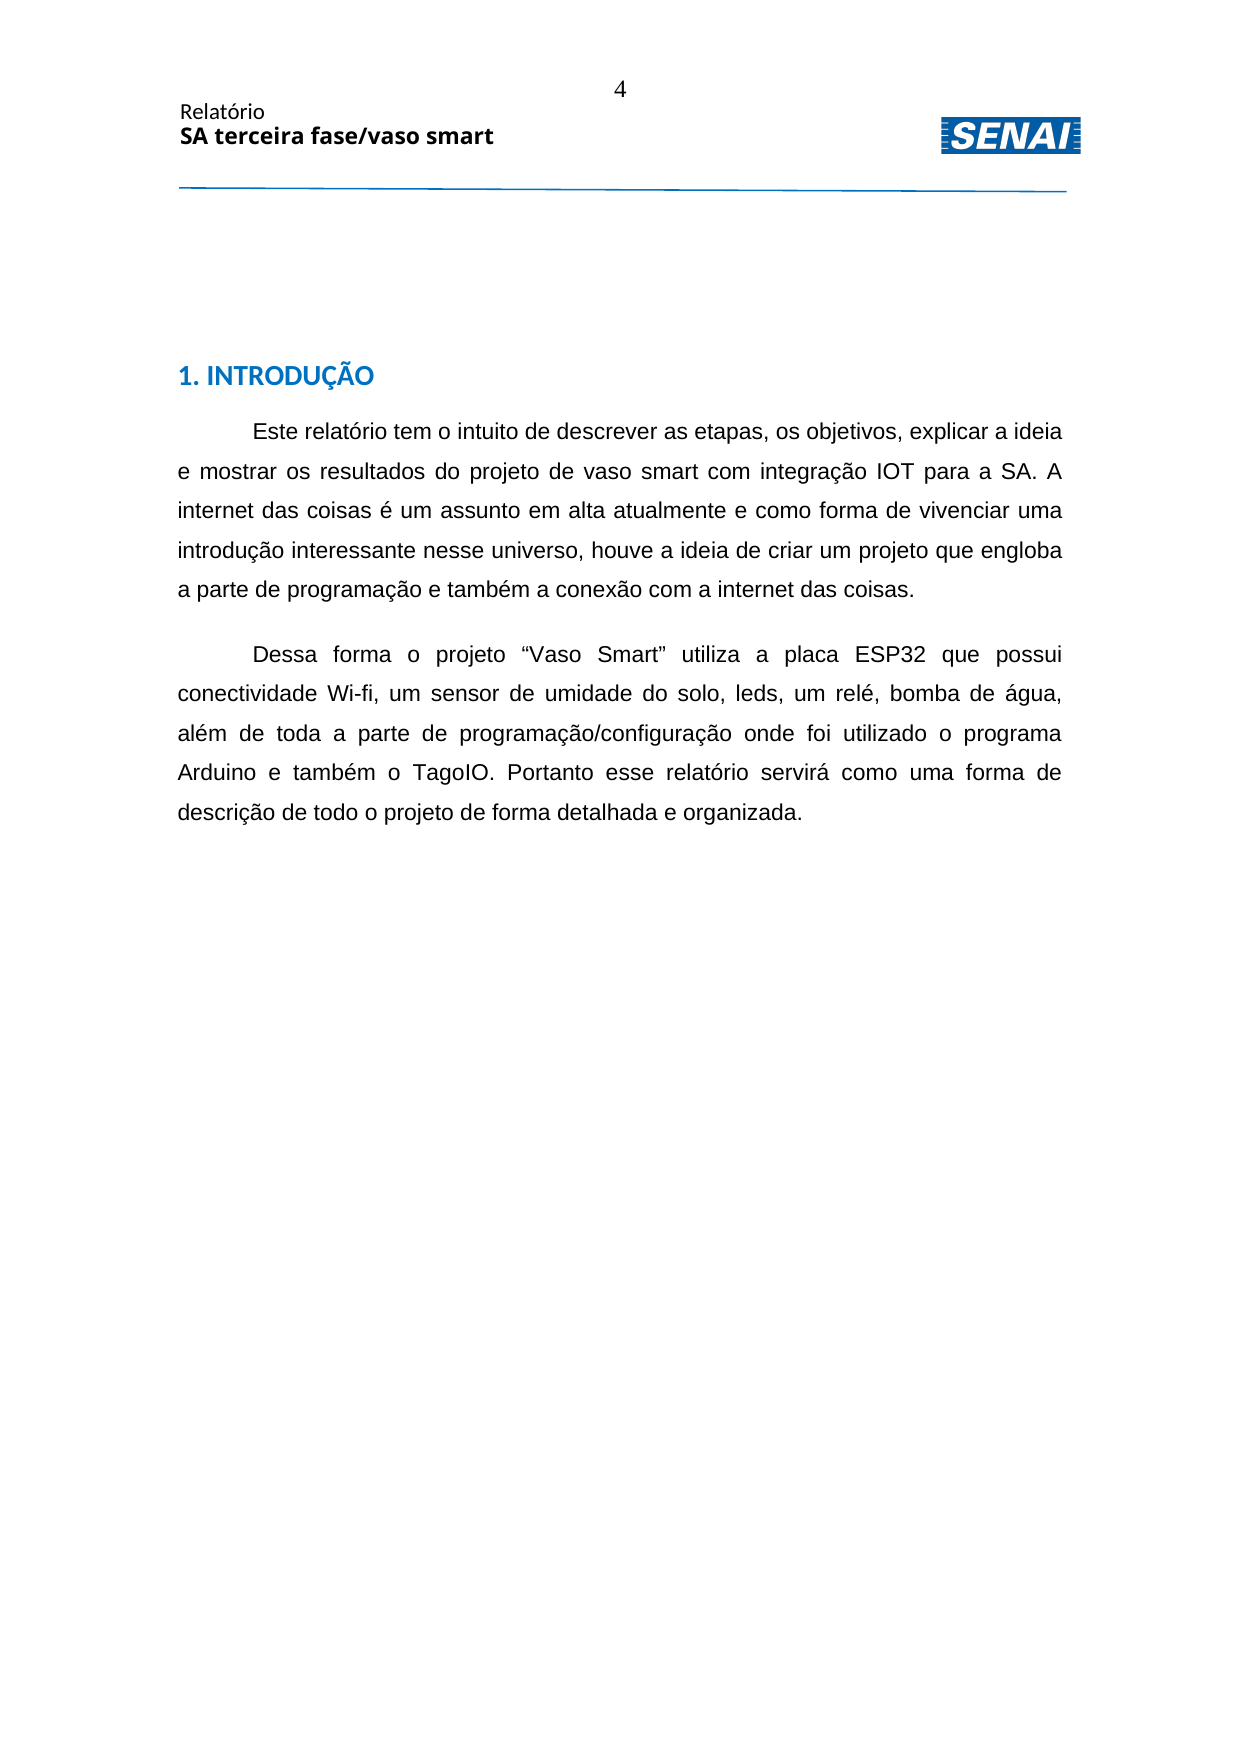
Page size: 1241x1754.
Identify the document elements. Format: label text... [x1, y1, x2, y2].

picture [941, 117, 1081, 154]
text Este relatório tem o intuito de descrever as etapas, os objetivos, explicar a ideia e mostrar os resultados do projeto de vaso smart com integração IOT para a SA. A internet das coisas é um assunto em alta atualmente e como forma de vivenciar uma introdução interessante nesse universo, houve a ideia de criar um projeto que engloba a parte de programação e também a conexão com a internet das coisas. [177, 418, 1063, 602]
text 1. INTRODUÇÃO [177, 357, 1063, 393]
text Dessa forma o projeto “Vaso Smart” utiliza a placa ESP32 que possui conectividade Wi-fi, um sensor de umidade do solo, leds, um relé, bomba de água, além de toda a parte de programação/configuração onde foi utilizado o programa Arduino e também o TagoIO. Portanto esse relatório servirá como uma forma de descrição de todo o projeto de forma detalhada e organizada. [177, 641, 1063, 825]
